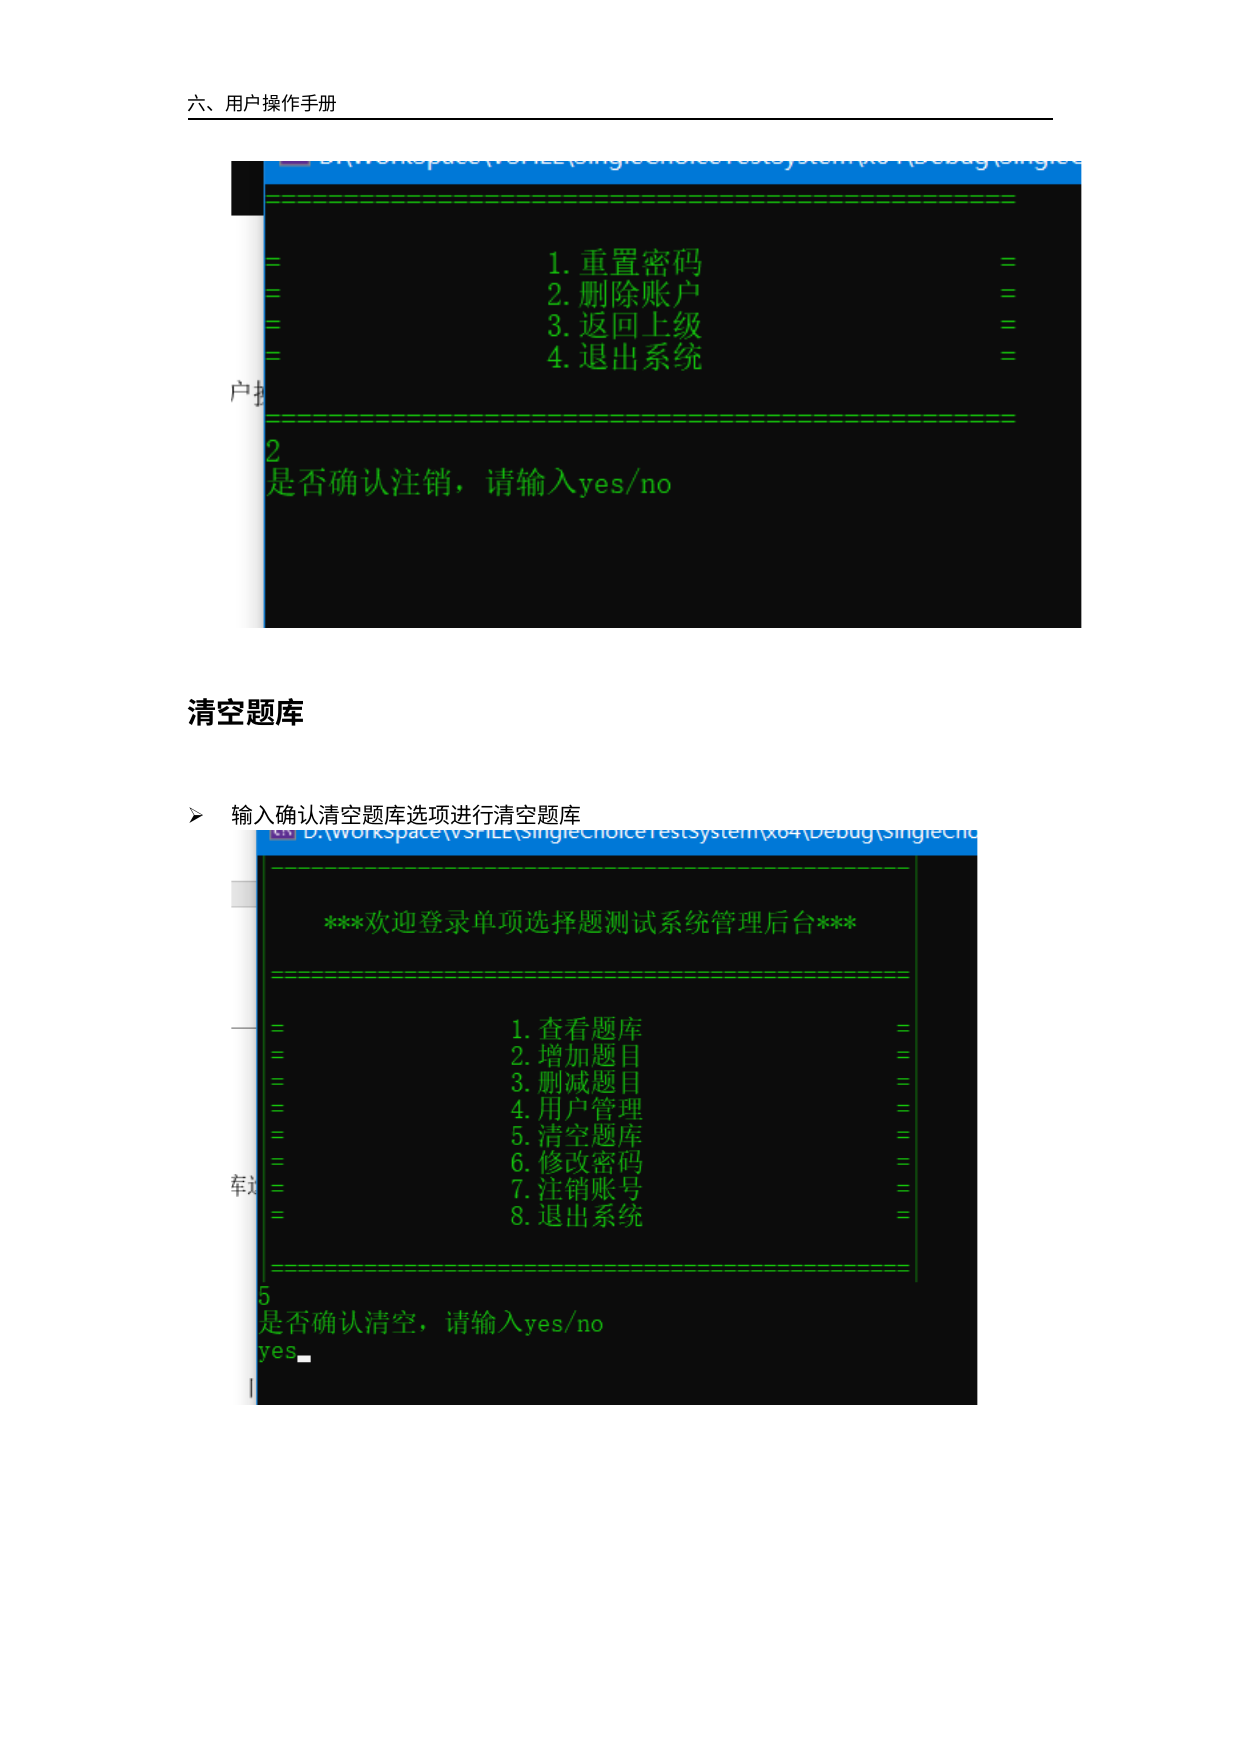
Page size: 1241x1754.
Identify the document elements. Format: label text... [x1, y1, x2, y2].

subtitle 清空题库 [187, 678, 1053, 743]
list 输入确认清空题库选项进行清空题库 [187, 797, 1053, 830]
picture [231, 161, 1082, 628]
picture [231, 830, 978, 1405]
